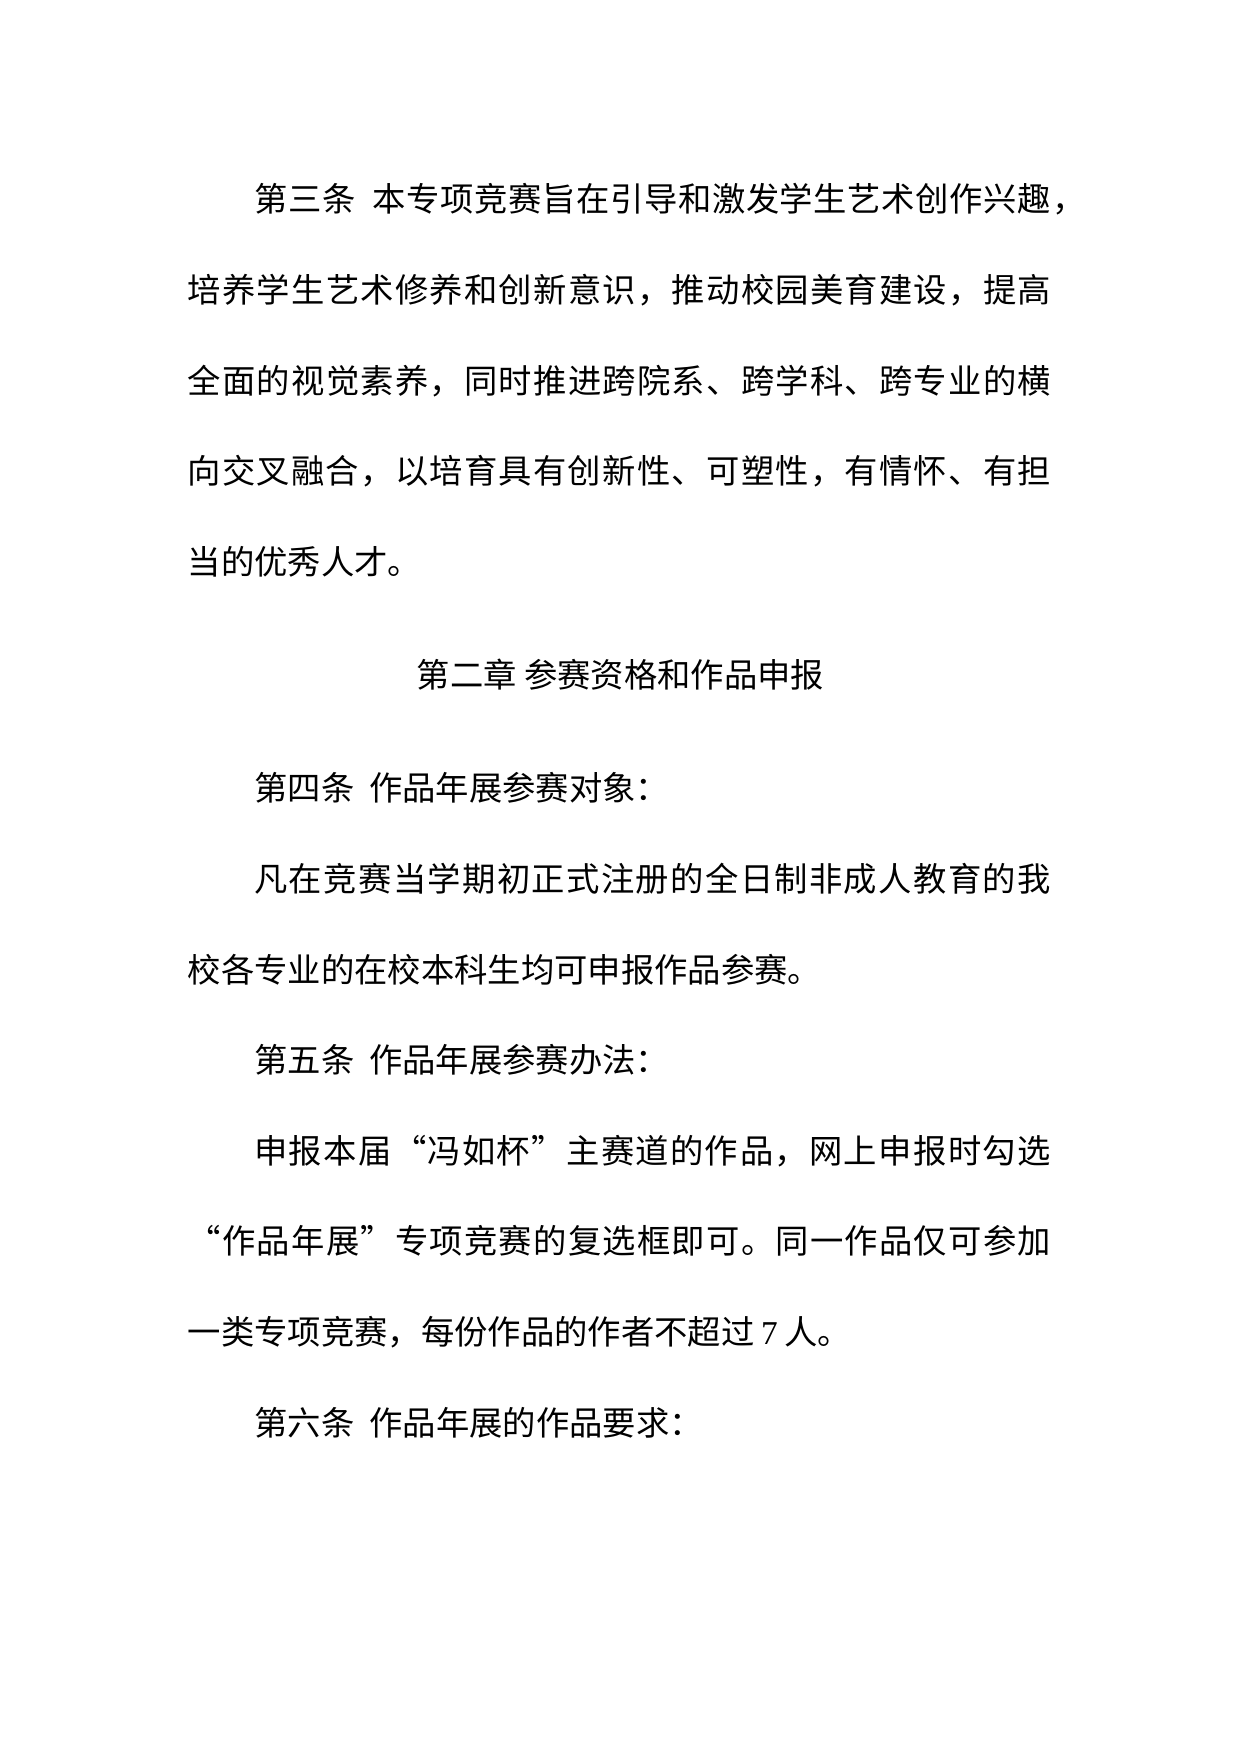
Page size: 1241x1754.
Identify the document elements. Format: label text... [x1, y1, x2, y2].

text 第四条 作品年展参赛对象： [187, 741, 1053, 832]
text 凡在竞赛当学期初正式注册的全日制非成人教育的我校各专业的在校本科生均可申报作品参赛。 [187, 832, 1053, 1013]
text 第三条 本专项竞赛旨在引导和激发学生艺术创作兴趣，培养学生艺术修养和创新意识，推动校园美育建设，提高全面的视觉素养，同时推进跨院系、跨学科、跨专业的横向交叉融合，以培育具有创新性、可塑性，有情怀、有担当的优秀人才。 [187, 152, 1053, 605]
text 第二章 参赛资格和作品申报 [187, 628, 1053, 718]
text 申报本届“冯如杯”主赛道的作品，网上申报时勾选“作品年展”专项竞赛的复选框即可。同一作品仅可参加一类专项竞赛，每份作品的作者不超过7人。 [187, 1103, 1053, 1375]
text 第六条 作品年展的作品要求： [187, 1375, 1053, 1466]
text 第五条 作品年展参赛办法： [187, 1013, 1053, 1103]
